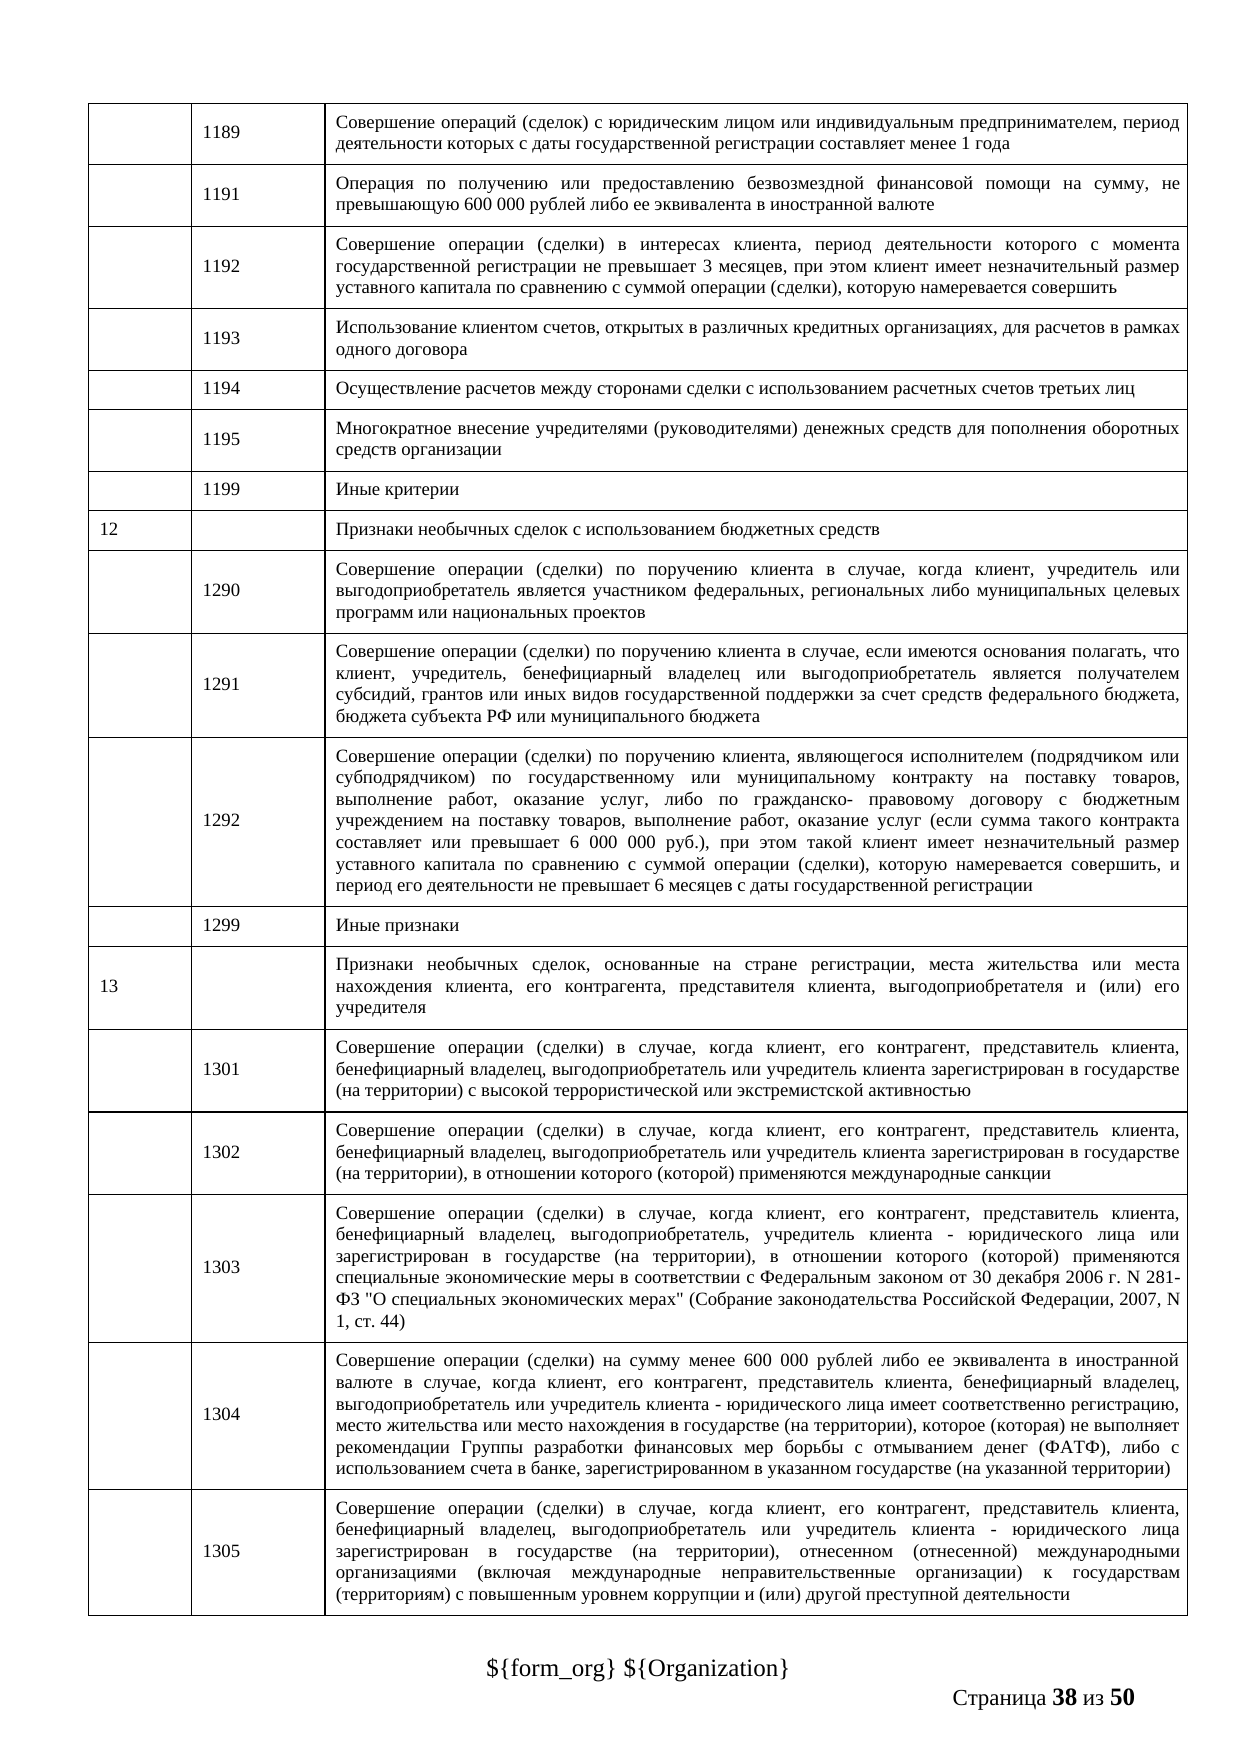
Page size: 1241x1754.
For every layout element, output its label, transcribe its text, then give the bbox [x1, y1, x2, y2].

table_cell 13 [89, 947, 191, 1029]
table_cell [89, 472, 191, 510]
table_cell 1193 [192, 309, 324, 369]
table_cell 12 [89, 511, 191, 550]
table_cell 1291 [192, 634, 324, 737]
table_cell [89, 227, 191, 308]
table_cell [89, 1030, 191, 1111]
table_cell 1290 [192, 551, 324, 633]
table_cell [89, 104, 191, 164]
table_cell [89, 1490, 191, 1615]
table_cell 1305 [192, 1490, 324, 1615]
table_cell Многократное внесение учредителями (руководителями) денежных средств для пополнения оборотных средств организации [326, 410, 1187, 471]
table_cell Использование клиентом счетов, открытых в различных кредитных организациях, для расчетов в рамках одного договора [326, 309, 1187, 369]
table_cell Совершение операции (сделки) в интересах клиента, период деятельности которого с момента государственной регистрации не превышает 3 месяцев, при этом клиент имеет незначительный размер уставного капитала по сравнению с суммой операции (сделки), которую намеревается совершить [326, 227, 1187, 308]
table_cell 1303 [192, 1195, 324, 1342]
table_cell 1292 [192, 738, 324, 906]
table_cell [89, 738, 191, 906]
table_cell Совершение операции (сделки) на сумму менее 600 000 рублей либо ее эквивалента в иностранной валюте в случае, когда клиент, его контрагент, представитель клиента, бенефициарный владелец, выгодоприобретатель или учредитель клиента - юридического лица имеет соответственно регистрацию, место жительства или место нахождения в государстве (на территории), которое (которая) не выполняет рекомендации Группы разработки финансовых мер борьбы с отмыванием денег (ФАТФ), либо с использованием счета в банке, зарегистрированном в указанном государстве (на указанной территории) [326, 1343, 1187, 1489]
table_cell [89, 634, 191, 737]
table_cell Совершение операции (сделки) по поручению клиента, являющегося исполнителем (подрядчиком или субподрядчиком) по государственному или муниципальному контракту на поставку товаров, выполнение работ, оказание услуг, либо по гражданско- правовому договору с бюджетным учреждением на поставку товаров, выполнение работ, оказание услуг (если сумма такого контракта составляет или превышает 6 000 000 руб.), при этом такой клиент имеет незначительный размер уставного капитала по сравнению с суммой операции (сделки), которую намеревается совершить, и период его деятельности не превышает 6 месяцев с даты государственной регистрации [326, 738, 1187, 906]
table_cell Операция по получению или предоставлению безвозмездной финансовой помощи на сумму, не превышающую 600 000 рублей либо ее эквивалента в иностранной валюте [326, 165, 1187, 226]
table_cell [192, 947, 324, 1029]
table_cell Иные критерии [326, 472, 1187, 510]
table_cell Совершение операции (сделки) в случае, когда клиент, его контрагент, представитель клиента, бенефициарный владелец, выгодоприобретатель или учредитель клиента зарегистрирован в государстве (на территории) с высокой террористической или экстремистской активностью [326, 1030, 1187, 1111]
table_cell [89, 1343, 191, 1489]
table_cell Совершение операции (сделки) в случае, когда клиент, его контрагент, представитель клиента, бенефициарный владелец, выгодоприобретатель, учредитель клиента - юридического лица или зарегистрирован в государстве (на территории), в отношении которого (которой) применяются специальные экономические меры в соответствии с Федеральным законом от 30 декабря 2006 г. N 281-ФЗ "О специальных экономических мерах" (Собрание законодательства Российской Федерации, 2007, N 1, ст. 44) [326, 1195, 1187, 1342]
table_cell [89, 410, 191, 471]
table_cell Совершение операции (сделки) по поручению клиента в случае, если имеются основания полагать, что клиент, учредитель, бенефициарный владелец или выгодоприобретатель является получателем субсидий, грантов или иных видов государственной поддержки за счет средств федерального бюджета, бюджета субъекта РФ или муниципального бюджета [326, 634, 1187, 737]
table_cell [89, 165, 191, 226]
table_cell [89, 907, 191, 946]
table_cell [89, 371, 191, 409]
table_cell Осуществление расчетов между сторонами сделки с использованием расчетных счетов третьих лиц [326, 371, 1187, 409]
table_cell 1194 [192, 371, 324, 409]
table_cell 1192 [192, 227, 324, 308]
table_cell [89, 1195, 191, 1342]
table_cell [89, 1113, 191, 1194]
table_cell 1304 [192, 1343, 324, 1489]
table_cell Признаки необычных сделок, основанные на стране регистрации, места жительства или места нахождения клиента, его контрагента, представителя клиента, выгодоприобретателя и (или) его учредителя [326, 947, 1187, 1029]
table_cell 1191 [192, 165, 324, 226]
table_cell 1189 [192, 104, 324, 164]
table_cell 1195 [192, 410, 324, 471]
table_cell [89, 551, 191, 633]
table_cell 1299 [192, 907, 324, 946]
table_cell Совершение операции (сделки) по поручению клиента в случае, когда клиент, учредитель или выгодоприобретатель является участником федеральных, региональных либо муниципальных целевых программ или национальных проектов [326, 551, 1187, 633]
table_cell Совершение операции (сделки) в случае, когда клиент, его контрагент, представитель клиента, бенефициарный владелец, выгодоприобретатель или учредитель клиента - юридического лица зарегистрирован в государстве (на территории), отнесенном (отнесенной) международными организациями (включая международные неправительственные организации) к государствам (территориям) с повышенным уровнем коррупции и (или) другой преступной деятельности [326, 1490, 1187, 1615]
table_cell 1301 [192, 1030, 324, 1111]
table_cell [192, 511, 324, 550]
table_cell 1199 [192, 472, 324, 510]
table_cell Иные признаки [326, 907, 1187, 946]
table_cell [89, 309, 191, 369]
table_cell Совершение операций (сделок) с юридическим лицом или индивидуальным предпринимателем, период деятельности которых с даты государственной регистрации составляет менее 1 года [326, 104, 1187, 164]
table_cell Признаки необычных сделок с использованием бюджетных средств [326, 511, 1187, 550]
table_cell 1302 [192, 1113, 324, 1194]
table_cell Совершение операции (сделки) в случае, когда клиент, его контрагент, представитель клиента, бенефициарный владелец, выгодоприобретатель или учредитель клиента зарегистрирован в государстве (на территории), в отношении которого (которой) применяются международные санкции [326, 1113, 1187, 1194]
